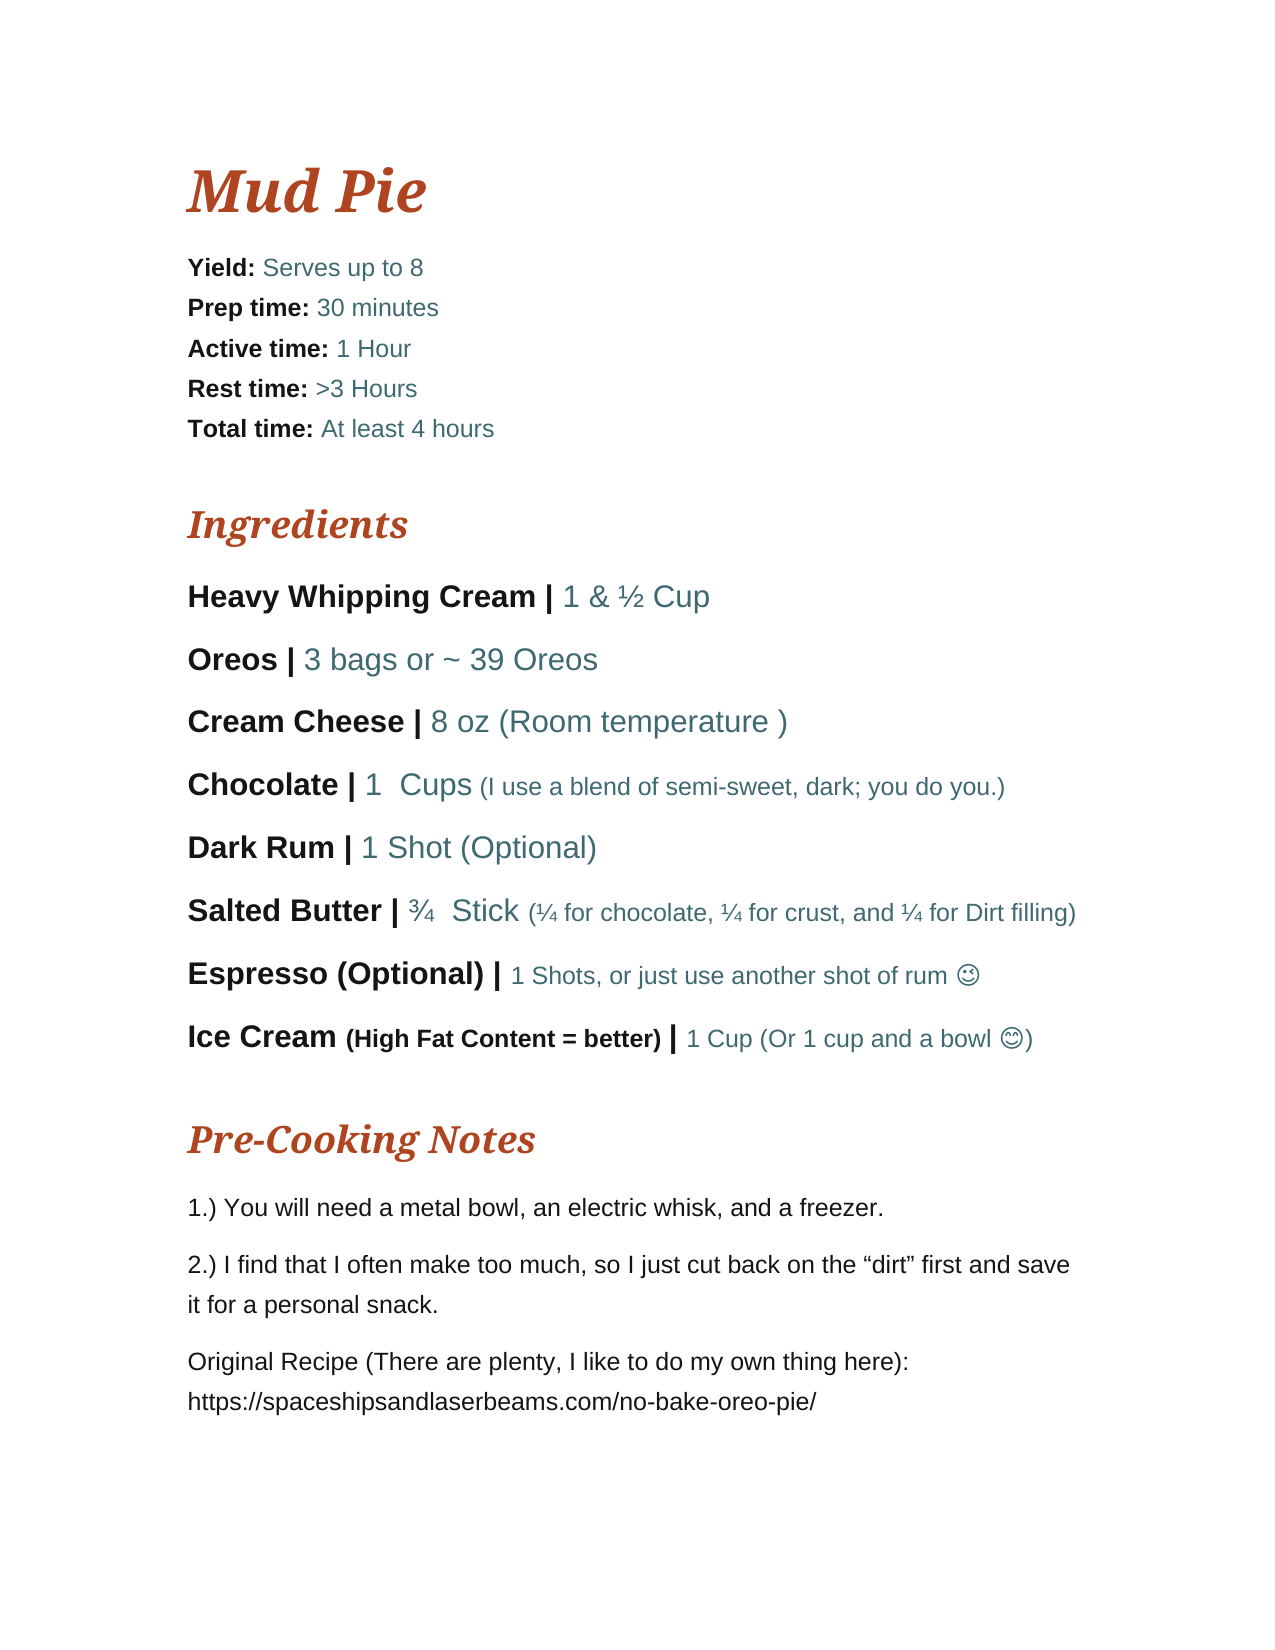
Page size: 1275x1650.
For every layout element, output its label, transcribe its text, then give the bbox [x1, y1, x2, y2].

subtitle Cream Cheese | 8 oz (Room temperature ) [187, 703, 1087, 739]
text Original Recipe (There are plenty, I like to do my own thing here): https://spaceshipsandlaserbeams.com/no-bake-oreo-pie/ [187, 1347, 1087, 1416]
subtitle Total time: At least 4 hours [187, 414, 1087, 443]
subtitle Pre-Cooking Notes [187, 1113, 1087, 1164]
subtitle Ingredients [187, 498, 1087, 549]
subtitle Active time: 1 Hour [187, 334, 1087, 362]
subtitle Espresso (Optional) | 1 Shots, or just use another shot of rum [187, 955, 1087, 991]
subtitle Oreos | 3 bags or ~ 39 Oreos [187, 641, 1087, 677]
text 2.) I find that I often make too much, so I just cut back on the “dirt” first and save it for a personal snack. [187, 1250, 1087, 1319]
text 1.) You will need a metal bowl, an electric whisk, and a freezer. [187, 1193, 1087, 1222]
subtitle Heavy Whipping Cream | 1 & ½ Cup [187, 578, 1087, 614]
subtitle Yield: Serves up to 8 [187, 253, 1087, 282]
subtitle Rest time: >3 Hours [187, 374, 1087, 403]
subtitle Salted Butter | ¾ Stick (¼ for chocolate, ¼ for crust, and ¼ for Dirt filling) [187, 892, 1087, 928]
subtitle Prep time: 30 minutes [187, 293, 1087, 322]
subtitle Chocolate | 1 Cups (I use a blend of semi-sweet, dark; you do you.) [187, 766, 1087, 802]
subtitle Dark Rum | 1 Shot (Optional) [187, 829, 1087, 865]
subtitle Ice Cream (High Fat Content = better) | 1 Cup (Or 1 cup and a bowl ) [187, 1018, 1087, 1055]
title Mud Pie [187, 150, 1087, 229]
